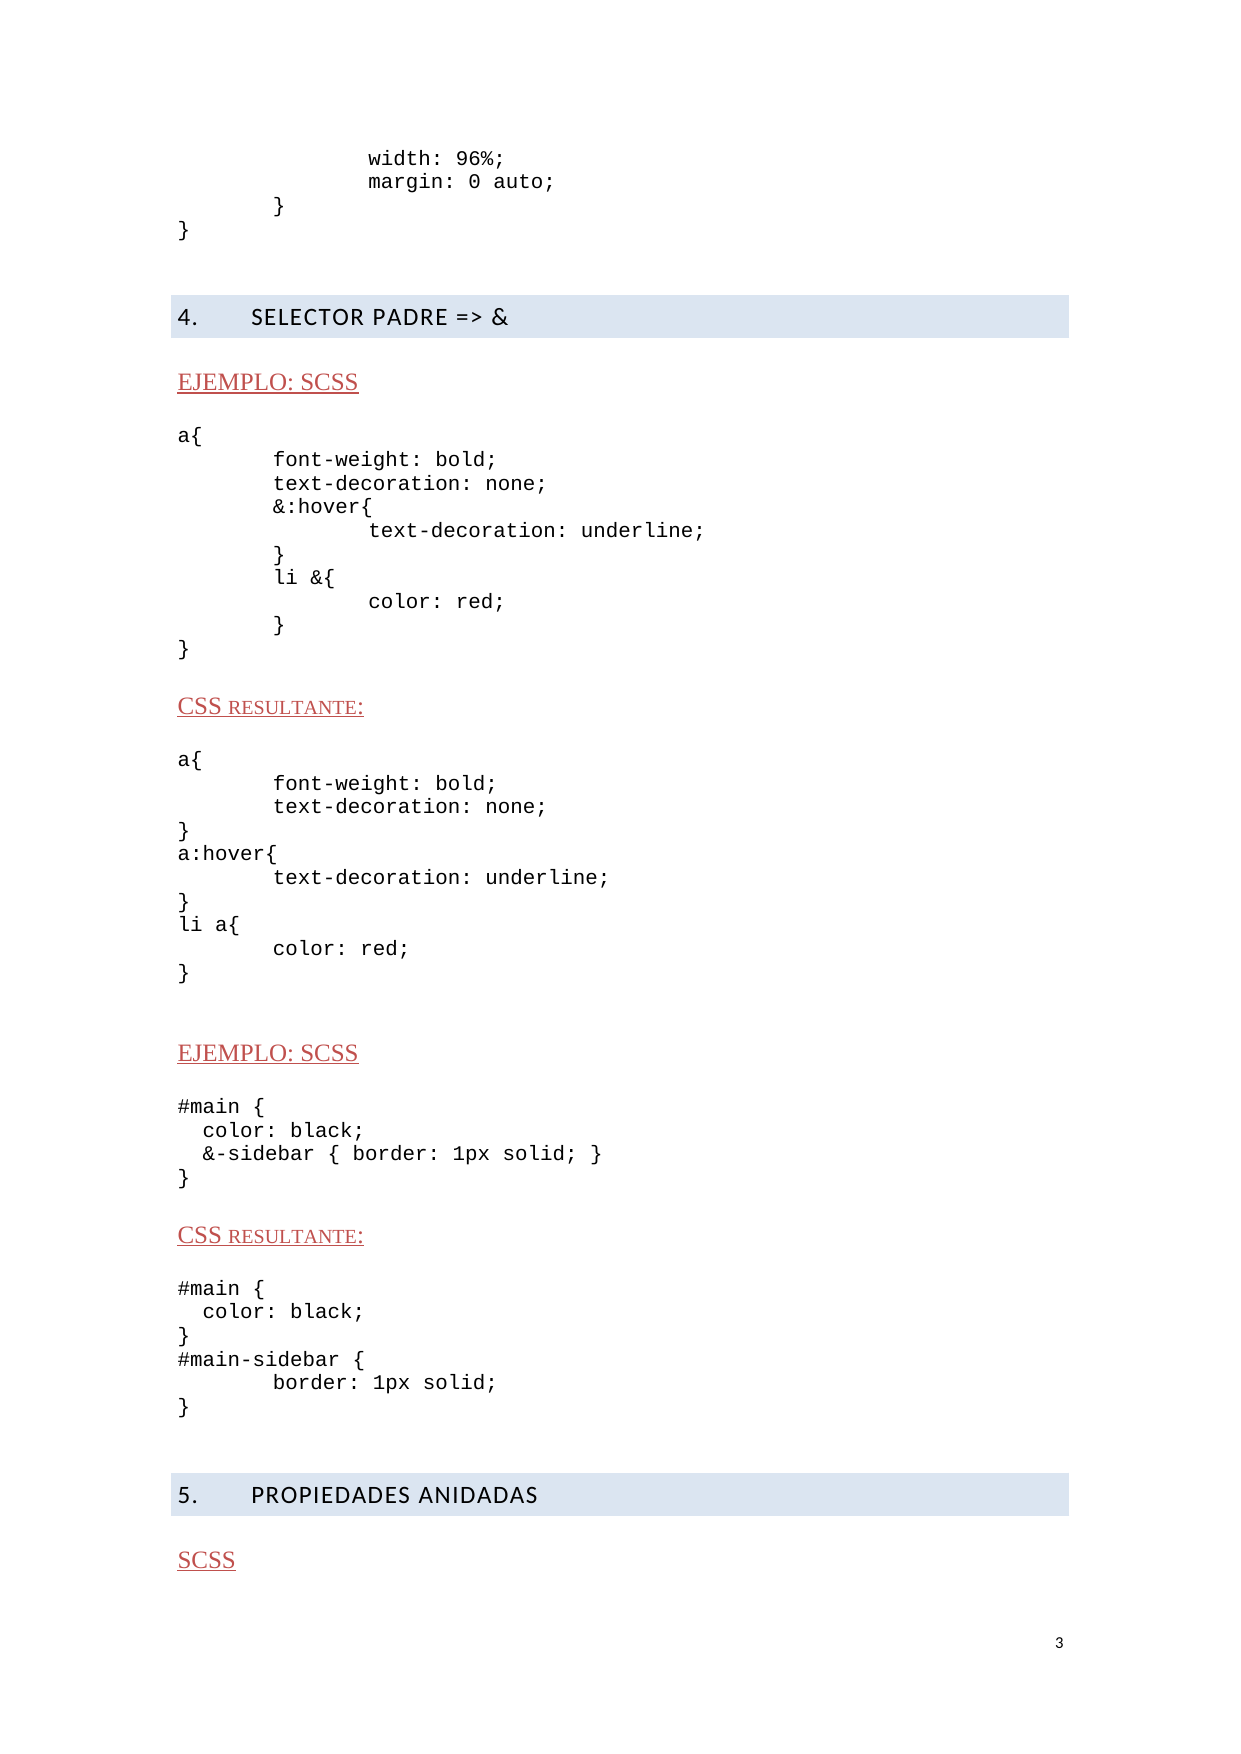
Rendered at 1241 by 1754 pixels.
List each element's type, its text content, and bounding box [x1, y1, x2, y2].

text } [177, 1396, 1063, 1419]
text #main-sidebar { [177, 1349, 1063, 1372]
text text-decoration: none; [177, 796, 1063, 820]
text } [177, 891, 1063, 914]
text color: black; [177, 1120, 1063, 1143]
text a{ [177, 749, 1063, 772]
text CSS resultante: [177, 691, 1063, 720]
subtitle Propiedades anidadas [177, 1479, 1063, 1509]
text color: red; [177, 938, 1063, 962]
text } [177, 820, 1063, 843]
text } [177, 614, 1063, 638]
subtitle Selector Padre => & [177, 301, 1063, 332]
text &:hover{ [177, 496, 1063, 520]
text } [177, 638, 1063, 662]
text &-sidebar { border: 1px solid; } [177, 1143, 1063, 1167]
text } [177, 962, 1063, 985]
text #main { [177, 1278, 1063, 1301]
text EJEMPLO: SCSS [177, 367, 1063, 396]
text a{ [177, 425, 1063, 449]
text } [177, 1167, 1063, 1191]
text } [177, 1325, 1063, 1349]
text text-decoration: none; [177, 473, 1063, 496]
text a:hover{ [177, 843, 1063, 867]
text width: 96%; [177, 148, 1063, 171]
text font-weight: bold; [177, 449, 1063, 473]
text li a{ [177, 914, 1063, 938]
text font-weight: bold; [177, 772, 1063, 796]
text } [177, 195, 1063, 218]
text li &{ [177, 567, 1063, 591]
text } [177, 543, 1063, 567]
text EJEMPLO: SCSS [177, 1038, 1063, 1067]
text #main { [177, 1096, 1063, 1120]
text } [177, 218, 1063, 242]
text text-decoration: underline; [177, 867, 1063, 891]
text CSS resultante: [177, 1220, 1063, 1248]
text margin: 0 auto; [177, 171, 1063, 195]
text text-decoration: underline; [177, 520, 1063, 543]
text color: black; [177, 1301, 1063, 1325]
text SCSS [177, 1545, 1063, 1573]
text border: 1px solid; [177, 1372, 1063, 1396]
text color: red; [177, 591, 1063, 614]
